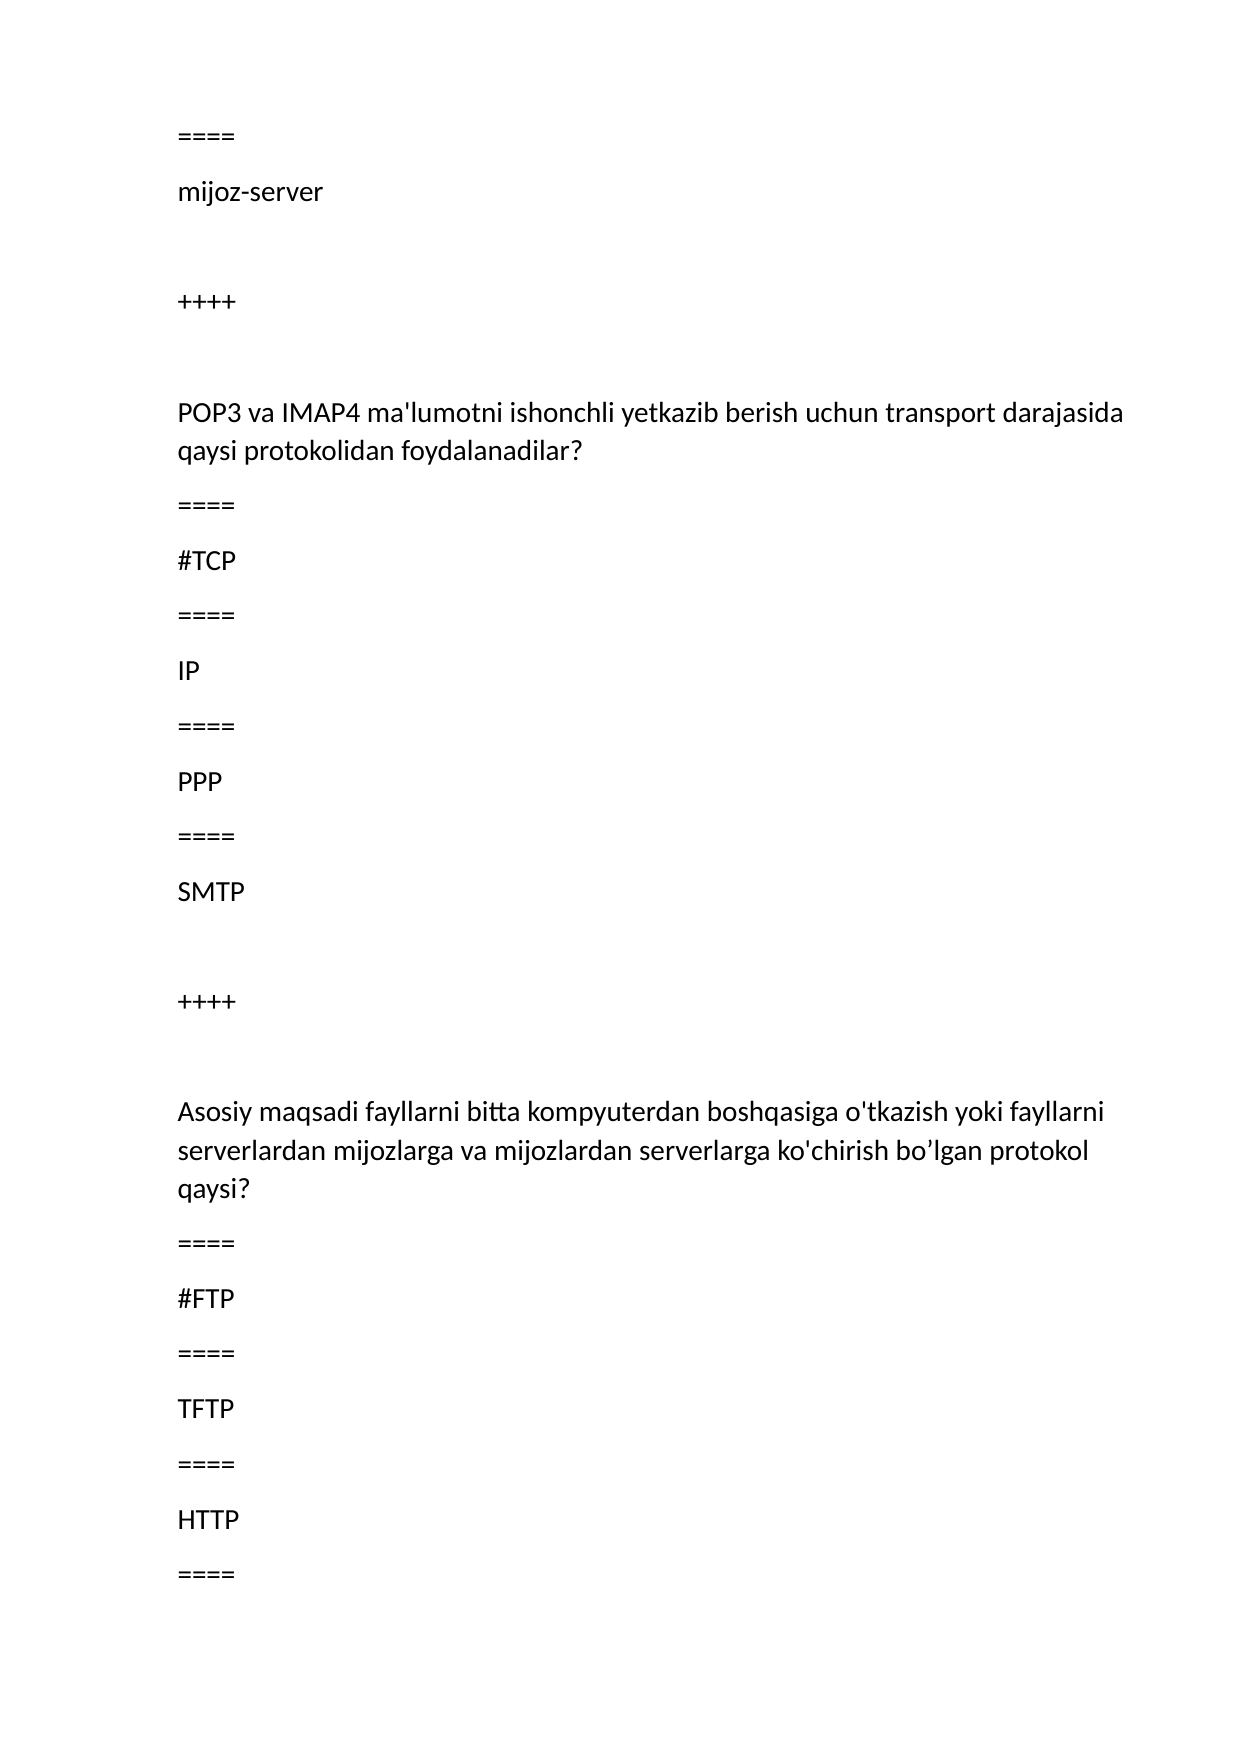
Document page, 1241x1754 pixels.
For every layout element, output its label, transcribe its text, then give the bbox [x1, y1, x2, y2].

text PPP [177, 763, 1152, 798]
text HTTP [177, 1501, 1152, 1536]
text ==== [177, 487, 1152, 523]
text SMTP [177, 873, 1152, 908]
text ==== [177, 1556, 1152, 1592]
text ==== [177, 1446, 1152, 1481]
text ==== [177, 818, 1152, 853]
text ==== [177, 1336, 1152, 1371]
text ++++ [177, 283, 1152, 319]
text mijoz-server [177, 173, 1152, 209]
text POP3 va IMAP4 ma'lumotni ishonchli yetkazib berish uchun transport darajasida qaysi protokolidan foydalanadilar? [177, 394, 1152, 468]
text IP [177, 652, 1152, 688]
text ++++ [177, 983, 1152, 1019]
text ==== [177, 118, 1152, 154]
text #FTP [177, 1280, 1152, 1316]
text ==== [177, 708, 1152, 743]
text ==== [177, 1225, 1152, 1261]
text ==== [177, 597, 1152, 633]
text Asosiy maqsadi fayllarni bitta kompyuterdan boshqasiga o'tkazish yoki fayllarni serverlardan mijozlarga va mijozlardan serverlarga ko'chirish bo’lgan protokol qaysi? [177, 1093, 1152, 1206]
text TFTP [177, 1391, 1152, 1426]
text #TCP [177, 542, 1152, 578]
